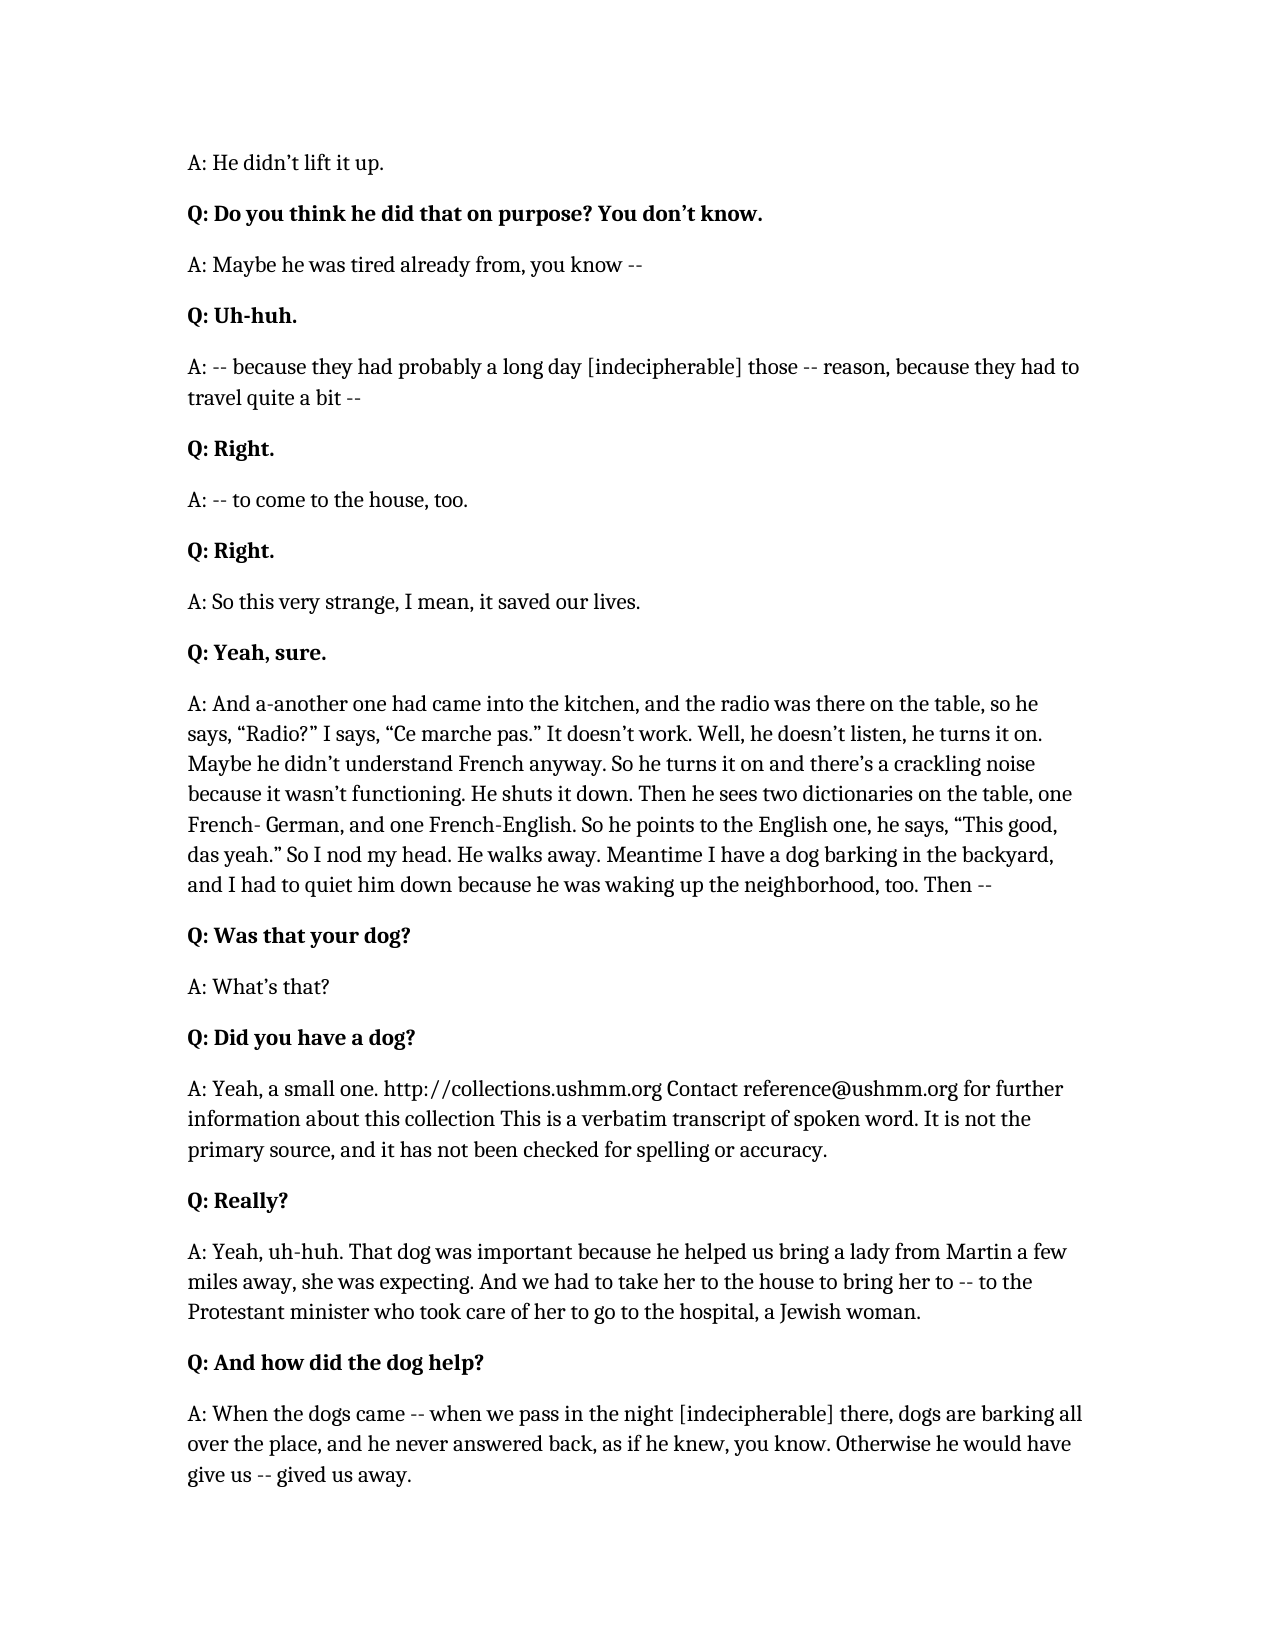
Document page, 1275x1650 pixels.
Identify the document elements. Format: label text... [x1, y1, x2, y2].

text Q: Right. [187, 537, 1087, 564]
text Q: Right. [187, 435, 1087, 462]
text Q: Really? [187, 1187, 1087, 1214]
text Q: Was that your dog? [187, 923, 1087, 949]
text A: When the dogs came -- when we pass in the night [indecipherable] there, dogs are barking all over the place, and he never answered back, as if he knew, you know. Otherwise he would have give us -- gived us away. [187, 1401, 1087, 1488]
text A: Maybe he was tired already from, you know -- [187, 252, 1087, 278]
text A: So this very strange, I mean, it saved our lives. [187, 588, 1087, 615]
text A: -- because they had probably a long day [indecipherable] those -- reason, because they had to travel quite a bit -- [187, 354, 1087, 411]
text A: Yeah, uh-huh. That dog was important because he helped us bring a lady from Martin a few miles away, she was expecting. And we had to take her to the house to bring her to -- to the Protestant minister who took care of her to go to the hospital, a Jewish woman. [187, 1238, 1087, 1325]
text Q: Yeah, sure. [187, 639, 1087, 666]
text A: And a-another one had came into the kitchen, and the radio was there on the table, so he says, “Radio?” I says, “Ce marche pas.” It doesn’t work. Well, he doesn’t listen, he turns it on. Maybe he didn’t understand French anyway. So he turns it on and there’s a crackling noise because it wasn’t functioning. He shuts it down. Then he sees two dictionaries on the table, one French- German, and one French-English. So he points to the English one, he says, “This good, das yeah.” So I nod my head. He walks away. Meantime I have a dog barking in the backyard, and I had to quiet him down because he was waking up the neighborhood, too. Then -- [187, 691, 1087, 898]
text Q: Uh-huh. [187, 303, 1087, 329]
text Q: Do you think he did that on purpose? You don’t know. [187, 201, 1087, 227]
text Q: Did you have a dog? [187, 1025, 1087, 1051]
text Q: And how did the dog help? [187, 1350, 1087, 1376]
text A: He didn’t lift it up. [187, 150, 1087, 176]
text A: Yeah, a small one. http://collections.ushmm.org Contact reference@ushmm.org for further information about this collection This is a verbatim transcript of spoken word. It is not the primary source, and it has not been checked for spelling or accuracy. [187, 1076, 1087, 1163]
text A: -- to come to the house, too. [187, 486, 1087, 513]
text A: What’s that? [187, 974, 1087, 1000]
